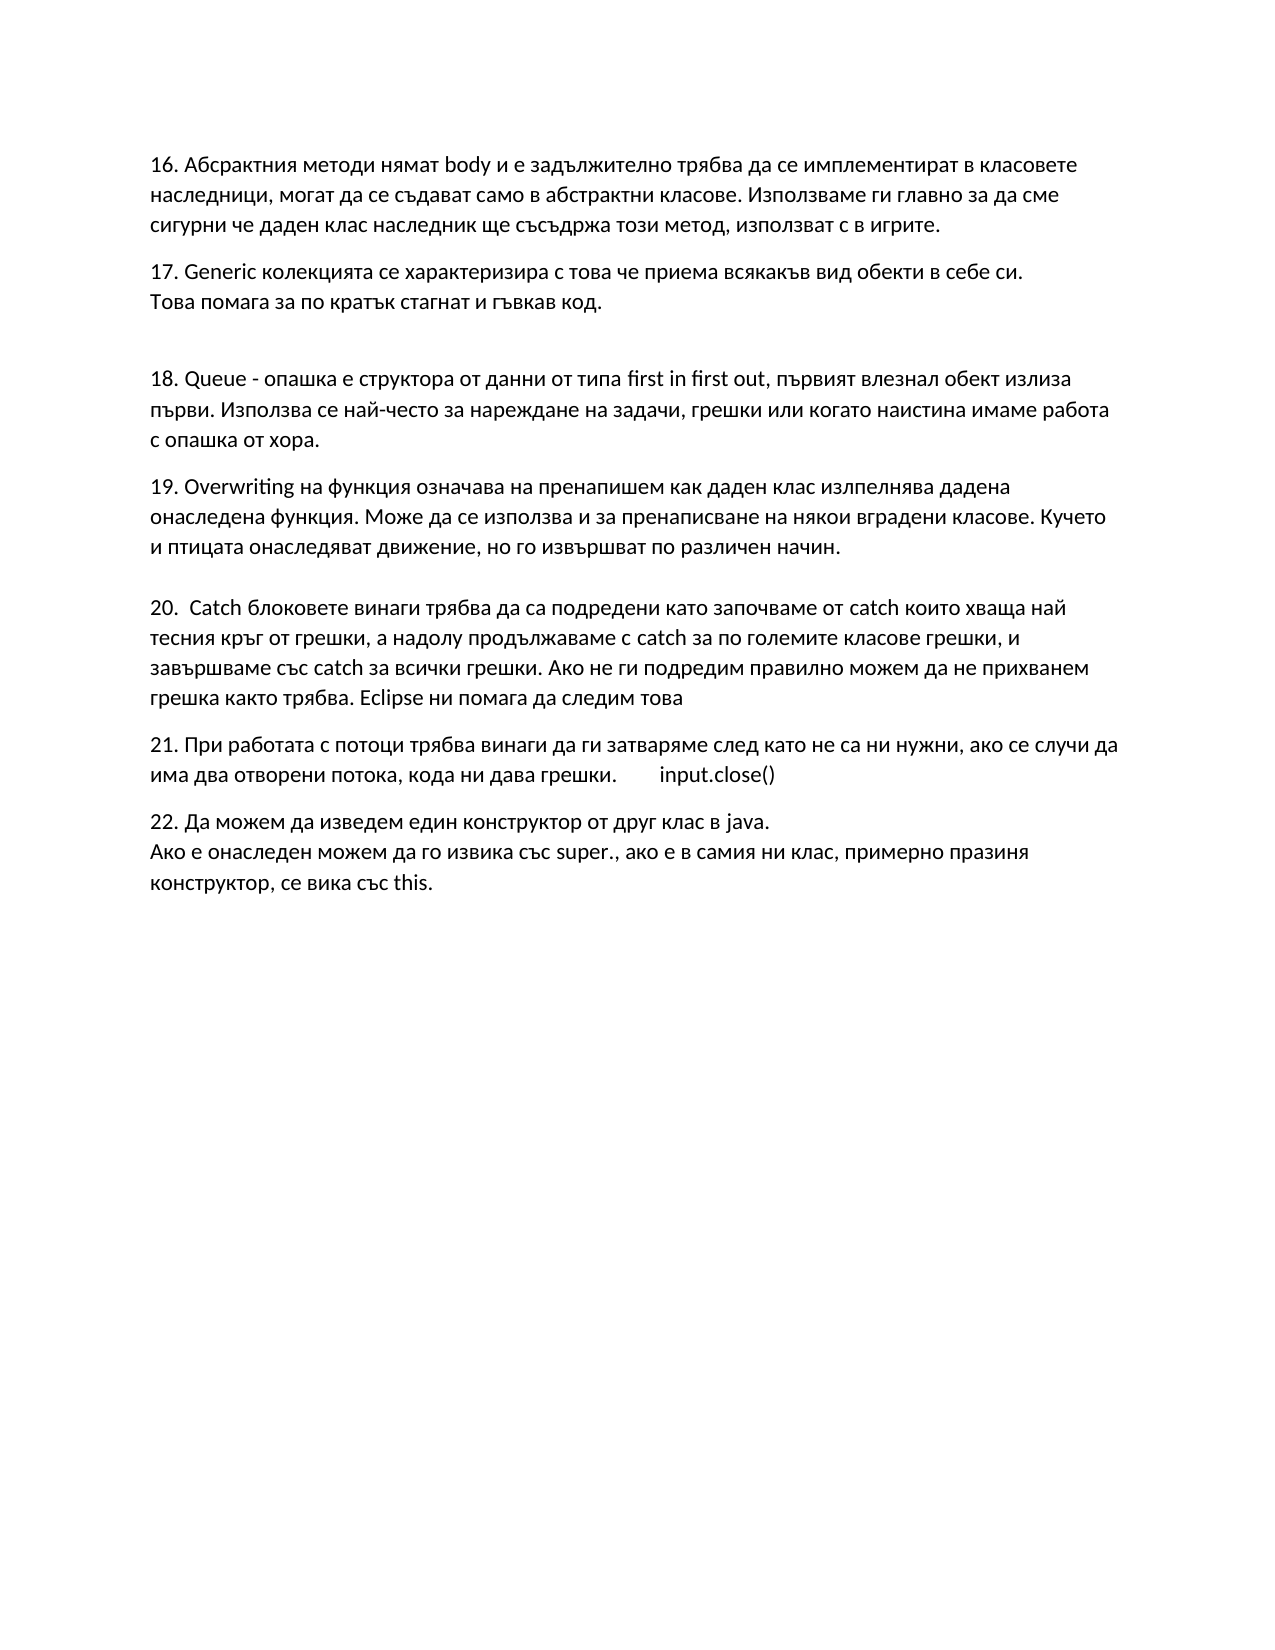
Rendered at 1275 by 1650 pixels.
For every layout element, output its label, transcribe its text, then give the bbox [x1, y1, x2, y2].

text 17. Generic колекцията се характеризира с това че приема всякакъв вид обекти в себе си. Това помага за по кратък стагнат и гъвкав код. [150, 257, 1125, 346]
text 18. Queue - опашка е структора от данни от типа first in first out, първият влезнал обект излиза първи. Използва се най-често за нареждане на задачи, грешки или когато наистина имаме работа с опашка от хора. [150, 364, 1125, 453]
text 16. Абсрактния методи нямат body и е задължително трябва да се имплементират в класовете наследници, могат да се съдават само в абстрактни класове. Използваме ги главно за да сме сигурни че даден клас наследник ще съсъдржа този метод, използват с в игрите. [150, 150, 1125, 238]
text 22. Да можем да изведем един конструктор от друг клас в java. Ако е онаследен можем да го извика със super., ако е в самия ни клас, примерно празиня конструктор, се вика със this. [150, 807, 1125, 896]
text 21. При работата с потоци трябва винаги да ги затваряме след като не са ни нужни, ако се случи да има два отворени потока, кода ни дава грешки. input.close() [150, 730, 1125, 788]
text 19. Overwriting на функция означава на пренапишем как даден клас излпелнява дадена онаследена функция. Може да се използва и за пренаписване на някои вградени класове. Кучето и птицата онаследяват движение, но го извършват по различен начин. 20. Catch блоковете винаги трябва да са подредени като започваме от catch които хваща най тесния кръг от грешки, а надолу продължаваме с catch за по големите класове грешки, и завършваме със catch за всички грешки. Ако не ги подредим правилно можем да не прихванем грешка както трябва. Eclipse ни помага да следим това [150, 472, 1125, 711]
